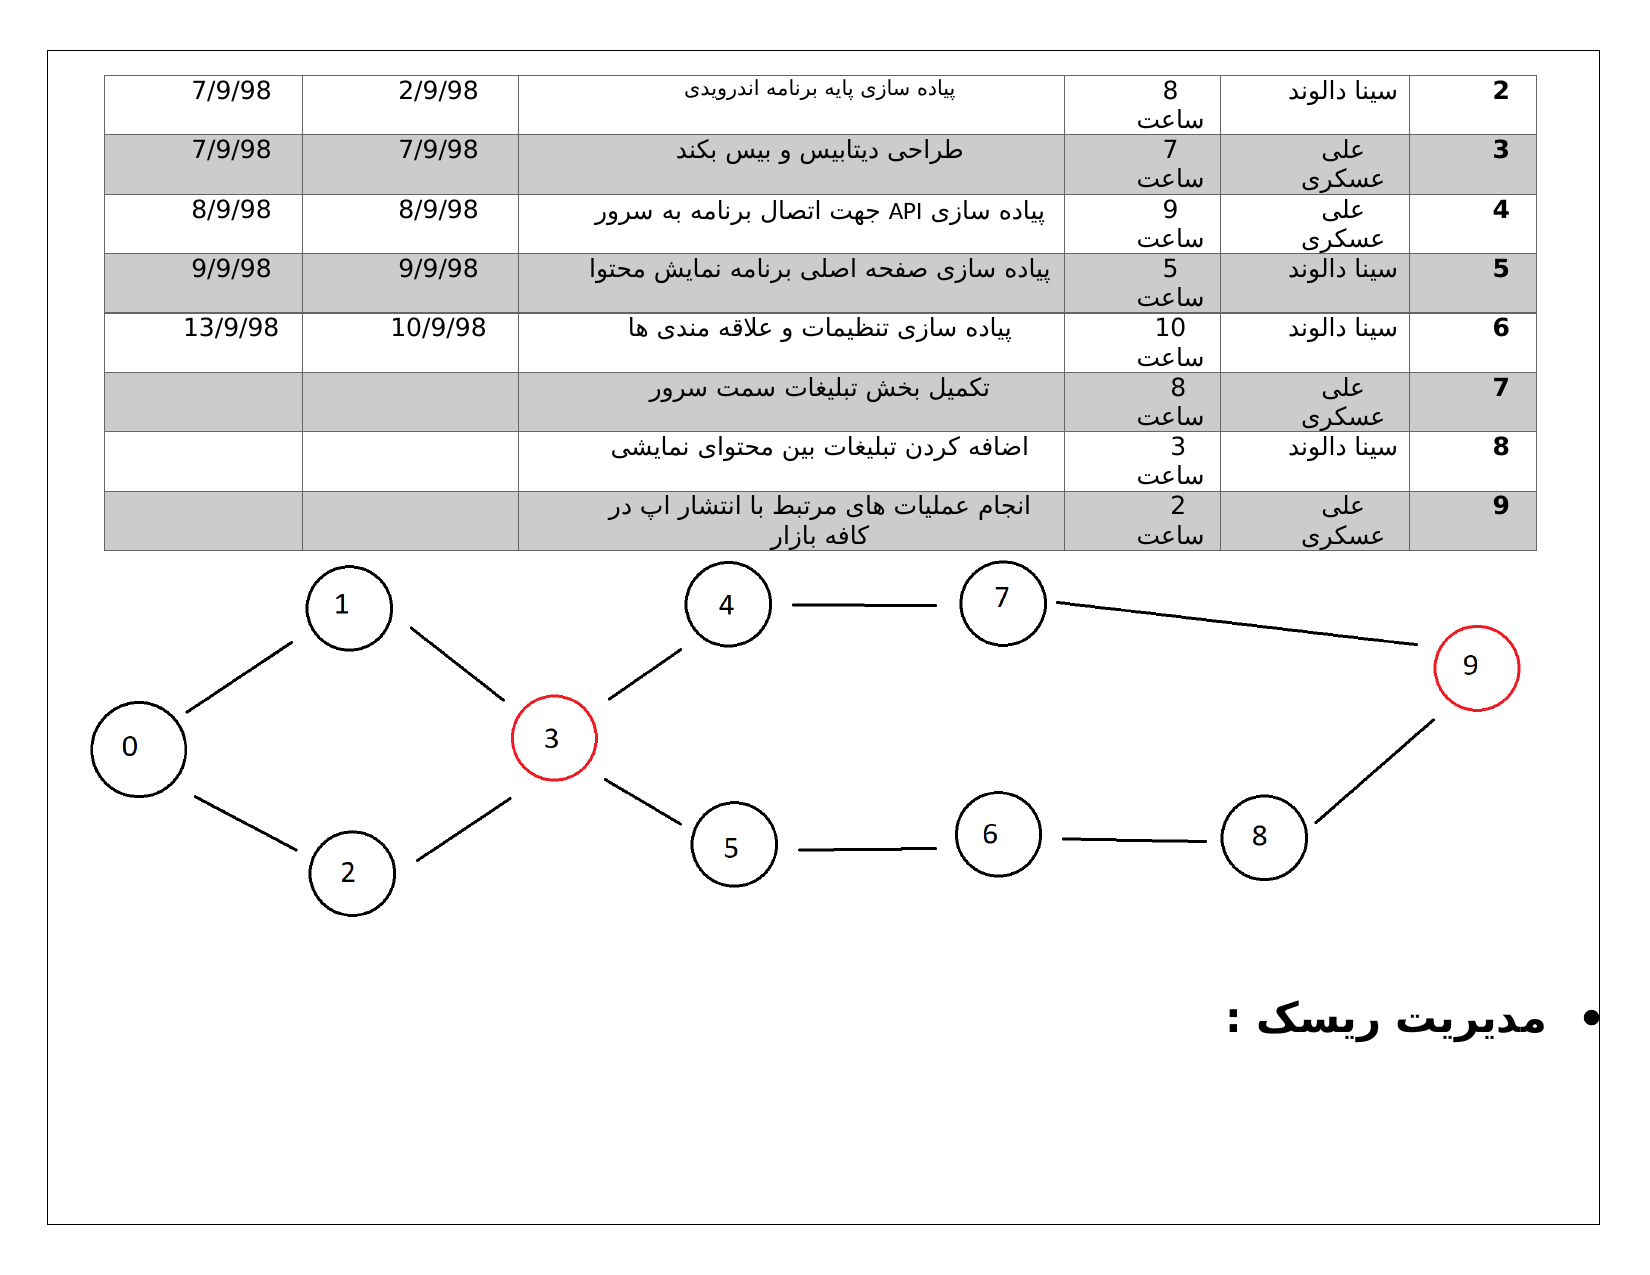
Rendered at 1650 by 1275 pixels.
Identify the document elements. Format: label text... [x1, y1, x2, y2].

table_cell [105, 492, 302, 550]
table_cell 5 ساعت [1065, 254, 1220, 312]
table_cell 8 [1410, 432, 1536, 491]
table_cell اضافه کردن تبلیغات بین محتوای نمایشی [519, 432, 1064, 491]
table_cell 8 ساعت [1065, 76, 1220, 134]
table_cell 13/9/98 [105, 314, 302, 372]
table_cell طراحی دیتابیس و بیس بکند [519, 135, 1064, 194]
table_cell انجام عملیات های مرتبط با انتشار اپ در کافه بازار [519, 492, 1064, 550]
table_cell 9/9/98 [105, 254, 302, 312]
table_cell 8/9/98 [303, 195, 518, 253]
table_cell 8ساعت [1065, 373, 1220, 431]
table_cell 9/9/98 [303, 254, 518, 312]
table_cell 7 ساعت [1065, 135, 1220, 194]
table_cell 4 [1410, 195, 1536, 253]
table_cell 7/9/98 [303, 135, 518, 194]
table_cell 10/9/98 [303, 314, 518, 372]
table_cell [105, 373, 302, 431]
table_cell علی عسکری [1221, 135, 1409, 194]
table_cell علی عسکری [1221, 195, 1409, 253]
table_cell 9 [1410, 492, 1536, 550]
picture [48, 551, 1594, 975]
table_cell 9 ساعت [1065, 195, 1220, 253]
table_cell سینا دالوند [1221, 76, 1409, 134]
table_cell سینا دالوند [1221, 432, 1409, 491]
table_cell 7 [1410, 373, 1536, 431]
table_cell 6 [1410, 314, 1536, 372]
table_cell [105, 432, 302, 491]
table_cell 7/9/98 [105, 135, 302, 194]
table_cell پیاده سازی صفحه اصلی برنامه نمایش محتوا [519, 254, 1064, 312]
table_cell [303, 373, 518, 431]
table_cell علی عسکری [1221, 373, 1409, 431]
table_cell علی عسکری [1221, 492, 1409, 550]
table_cell 2ساعت [1065, 492, 1220, 550]
table_cell 5 [1410, 254, 1536, 312]
table_cell 7/9/98 [105, 76, 302, 134]
table_cell تکمیل بخش تبلیغات سمت سرور [519, 373, 1064, 431]
table_cell [303, 492, 518, 550]
list مدیریت ریسک : [103, 994, 1584, 1042]
table_cell پیاده سازی تنظیمات و علاقه مندی ها [519, 314, 1064, 372]
table_cell 8/9/98 [105, 195, 302, 253]
table_cell پیاده سازی API جهت اتصال برنامه به سرور [519, 195, 1064, 253]
table_cell 3 [1410, 135, 1536, 194]
table_cell [303, 432, 518, 491]
table_cell سینا دالوند [1221, 254, 1409, 312]
table_cell سینا دالوند [1221, 314, 1409, 372]
table_cell 3ساعت [1065, 432, 1220, 491]
table_cell 2/9/98 [303, 76, 518, 134]
table_cell 2 [1410, 76, 1536, 134]
table_cell پیاده سازی پایه برنامه اندرویدی [519, 76, 1064, 134]
table_cell 10 ساعت [1065, 314, 1220, 372]
